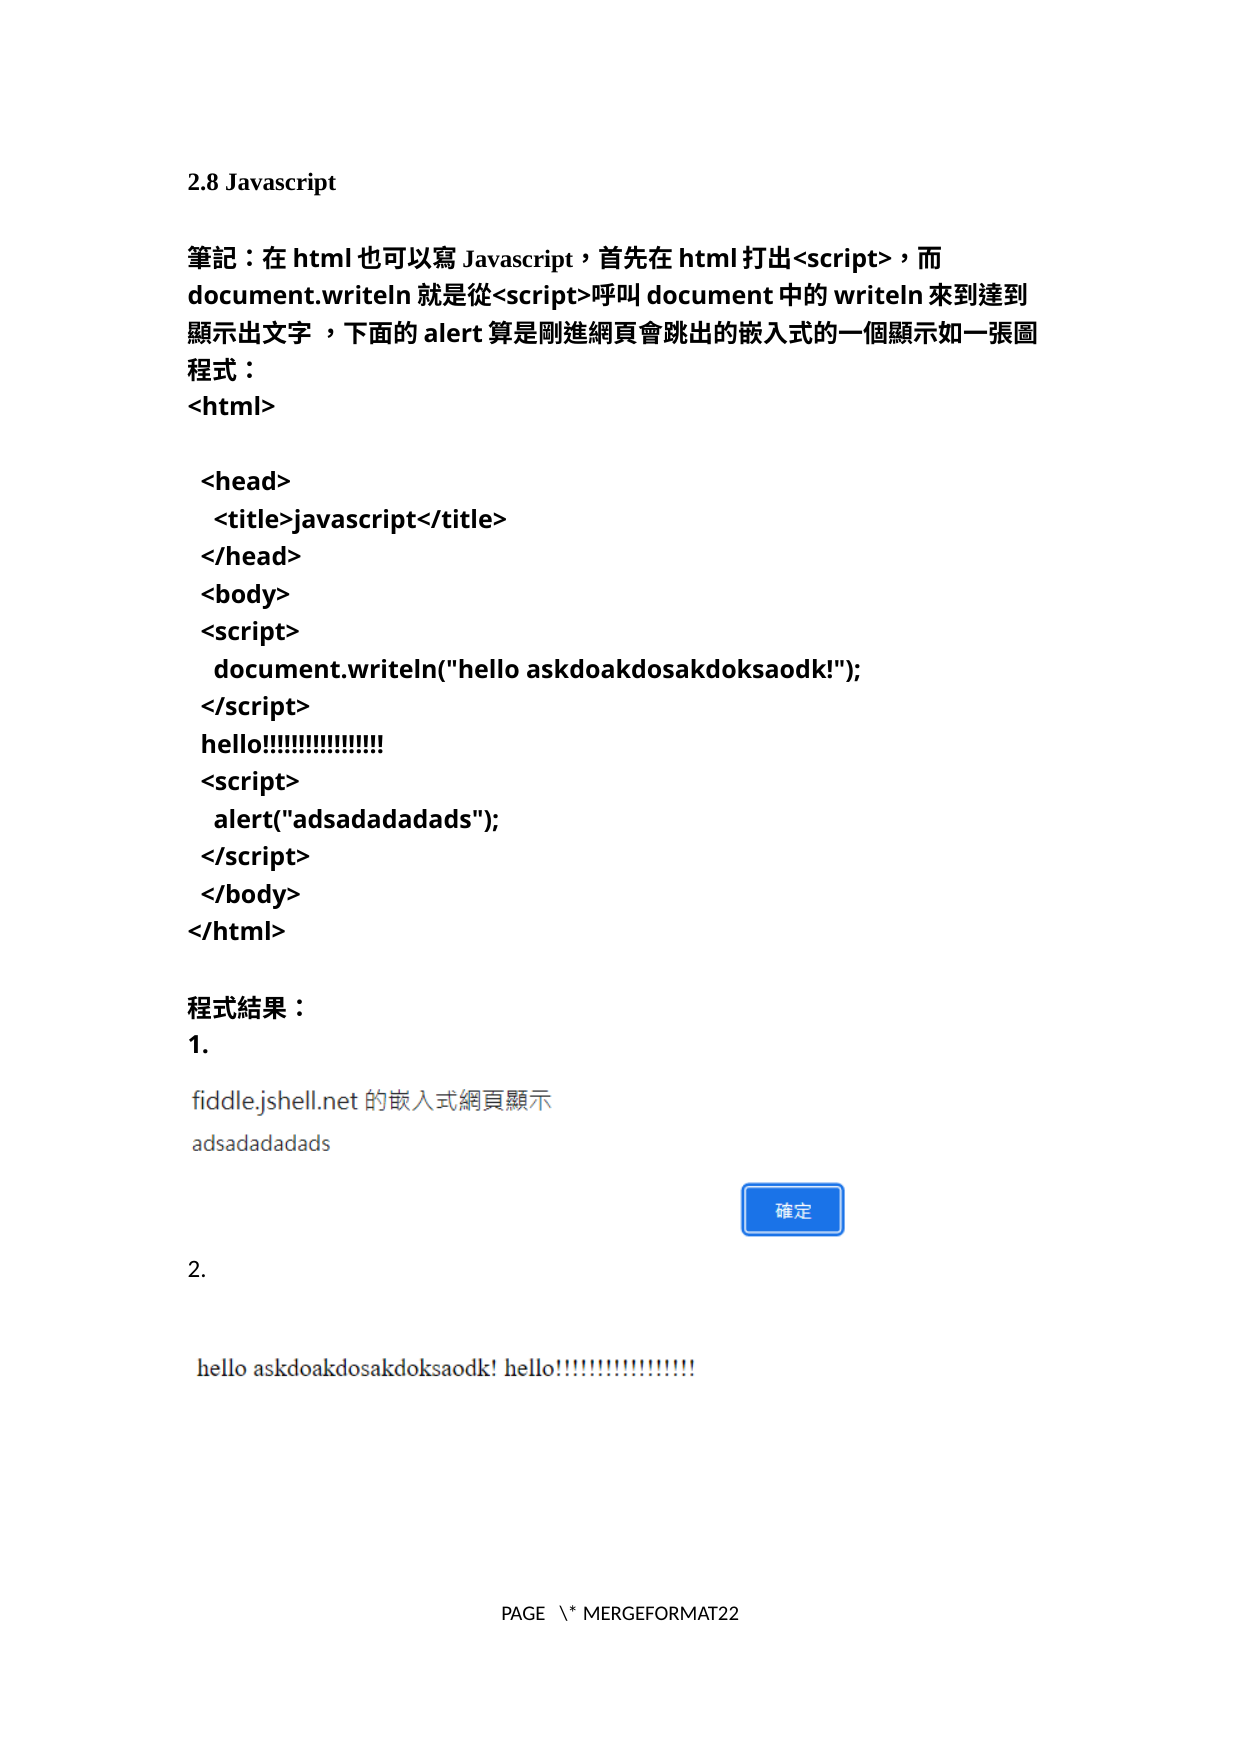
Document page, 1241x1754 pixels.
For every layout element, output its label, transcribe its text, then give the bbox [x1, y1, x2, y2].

text <script> [187, 612, 1053, 650]
text alert("adsadadadads"); [187, 800, 1053, 837]
text 2.8 Javascript [187, 162, 1053, 200]
text </script> [187, 837, 1053, 875]
text <script> [187, 762, 1053, 800]
text 程式結果： [187, 987, 1053, 1025]
text document.writeln("hello askdoakdosakdoksaodk!"); [187, 650, 1053, 687]
picture [187, 1343, 872, 1457]
text 1. [187, 1025, 1053, 1062]
text 2. [187, 1250, 1053, 1287]
text </head> [187, 537, 1053, 575]
text </script> [187, 687, 1053, 725]
picture [187, 1073, 851, 1239]
text </html> [187, 912, 1053, 950]
text <html> [187, 387, 1053, 425]
text 筆記：在html也可以寫Javascript，首先在html打出<script>，而document.writeln就是從<script>呼叫document中的writeln來到達到顯示出文字 ，下面的alert算是剛進網頁會跳出的嵌入式的一個顯示如一張圖 [187, 237, 1053, 350]
text <title>javascript</title> [187, 500, 1053, 537]
text <body> [187, 575, 1053, 612]
text <head> [187, 462, 1053, 500]
text 程式： [187, 350, 1053, 387]
text hello!!!!!!!!!!!!!!!!! [187, 725, 1053, 762]
text </body> [187, 875, 1053, 912]
